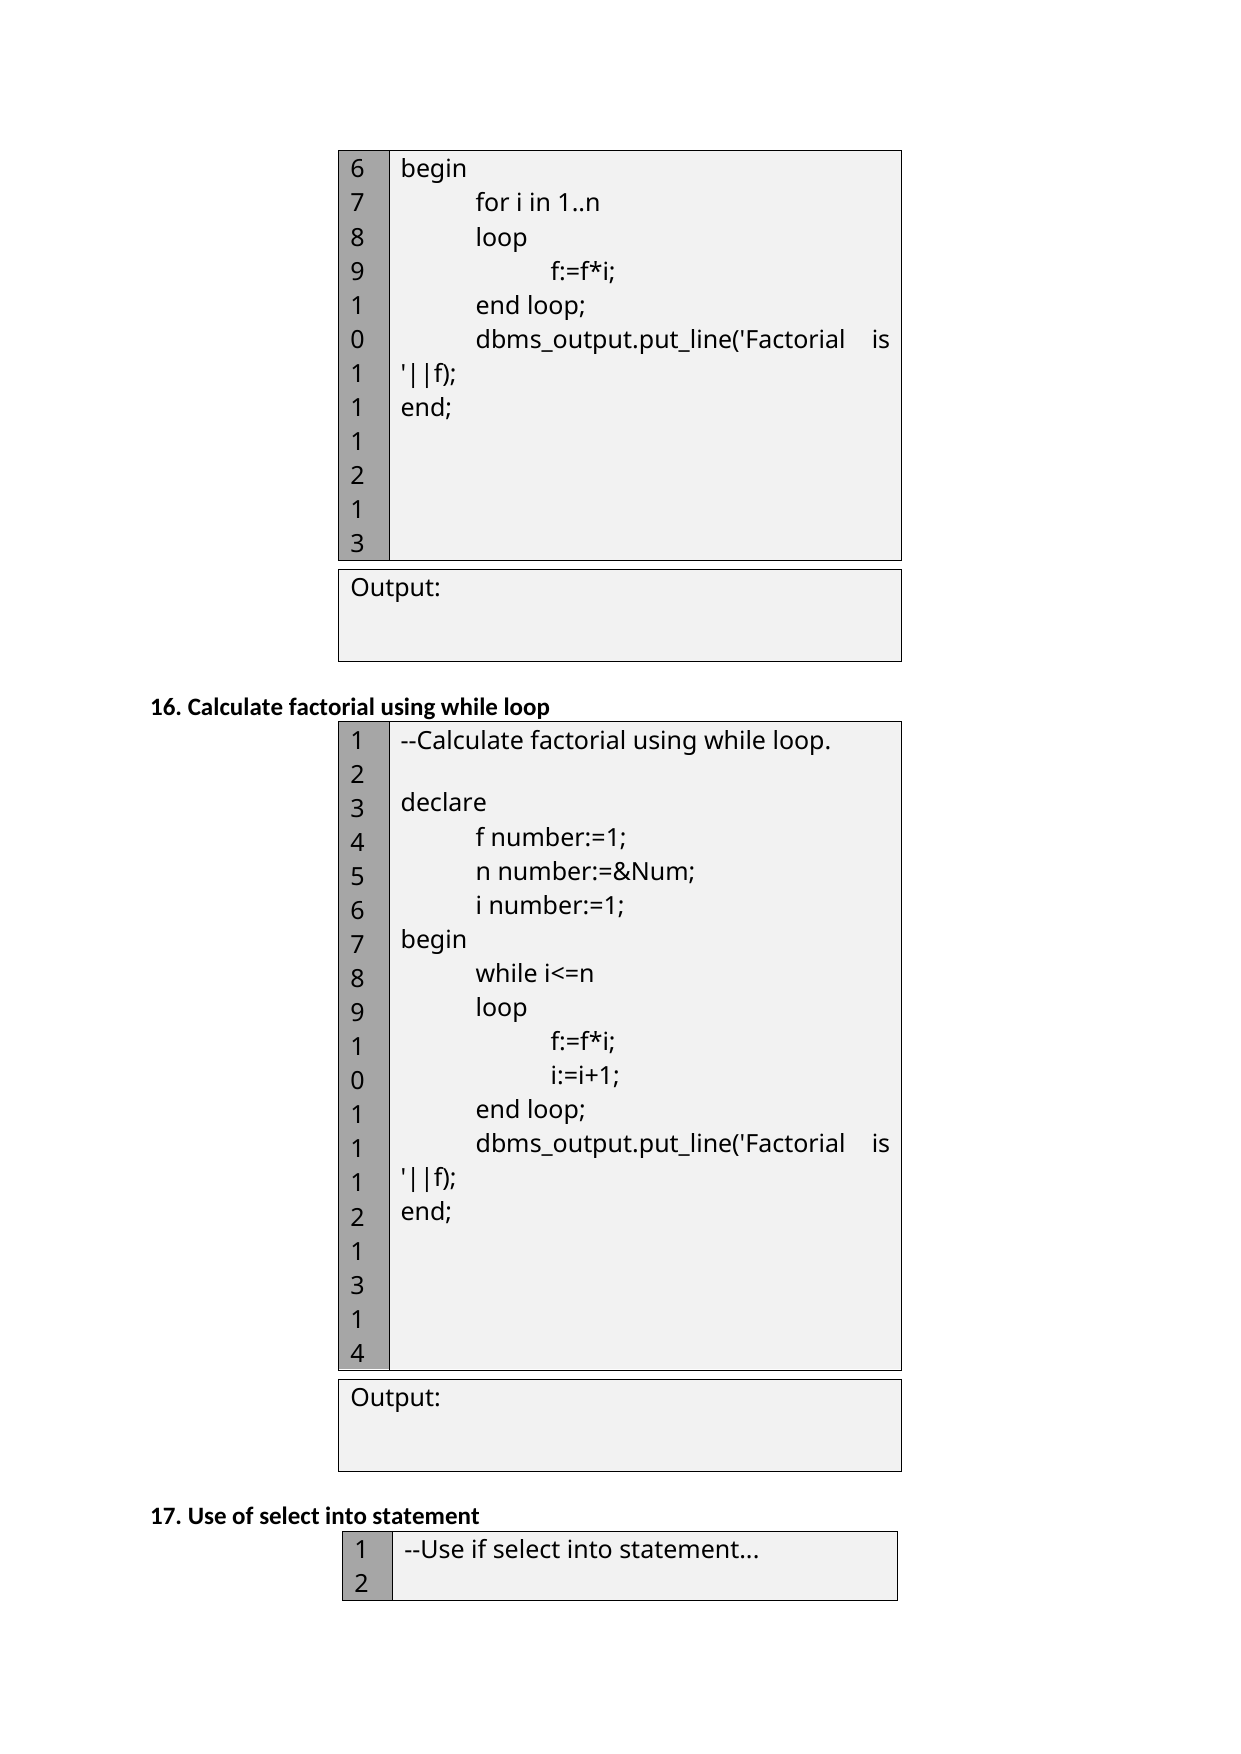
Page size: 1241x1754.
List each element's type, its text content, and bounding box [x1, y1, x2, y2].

table_cell [339, 561, 389, 569]
table_cell [389, 561, 901, 569]
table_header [343, 1532, 392, 1600]
table_cell Output: [339, 570, 901, 661]
text 16. Calculate factorial using while loop [150, 691, 1090, 721]
table_cell [389, 1371, 901, 1379]
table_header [339, 151, 389, 560]
table_header 1 2 3 4 5 6 7 8 9 10 11 12 13 14 [339, 722, 389, 1369]
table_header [393, 1532, 897, 1600]
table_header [390, 151, 901, 560]
table_header --Calculate factorial using while loop. declare f number:=1; n number:=&Num; i number:=1; begin while i<=n loop f:=f*i; i:=i+1; end loop; dbms_output.put_line('Factorial is '||f); end; [390, 722, 901, 1369]
text 17. Use of select into statement [150, 1500, 1090, 1531]
table_cell [339, 1371, 389, 1379]
table_cell Output: [339, 1380, 901, 1471]
